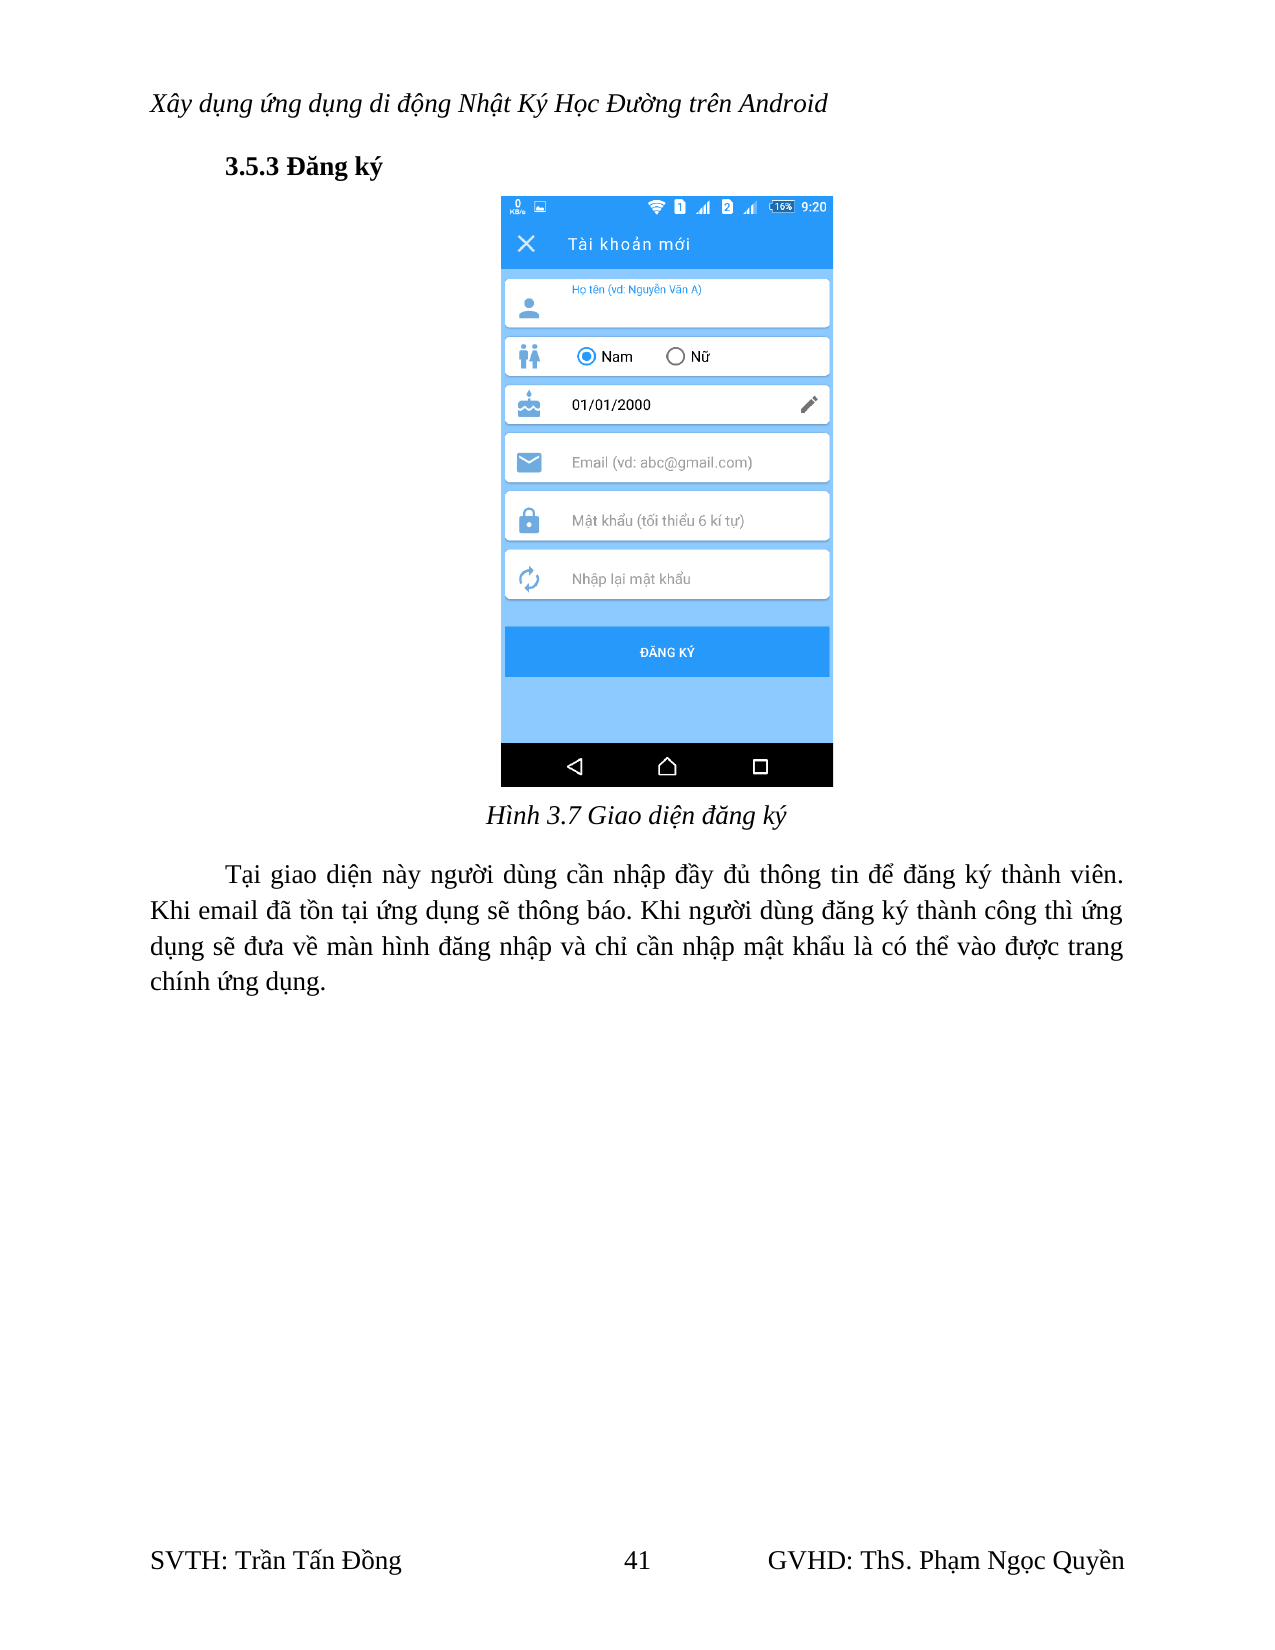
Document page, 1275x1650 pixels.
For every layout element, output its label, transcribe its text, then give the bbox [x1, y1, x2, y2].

subtitle Đăng ký [225, 150, 1125, 181]
text Tại giao diện này người dùng cần nhập đầy đủ thông tin để đăng ký thành viên. Khi email đã tồn tại ứng dụng sẽ thông báo. Khi người dùng đăng ký thành công thì ứng dụng sẽ đưa về màn hình đăng nhập và chỉ cần nhập mật khẩu là có thể vào được trang chính ứng dụng. [150, 858, 1125, 997]
picture [501, 196, 834, 787]
